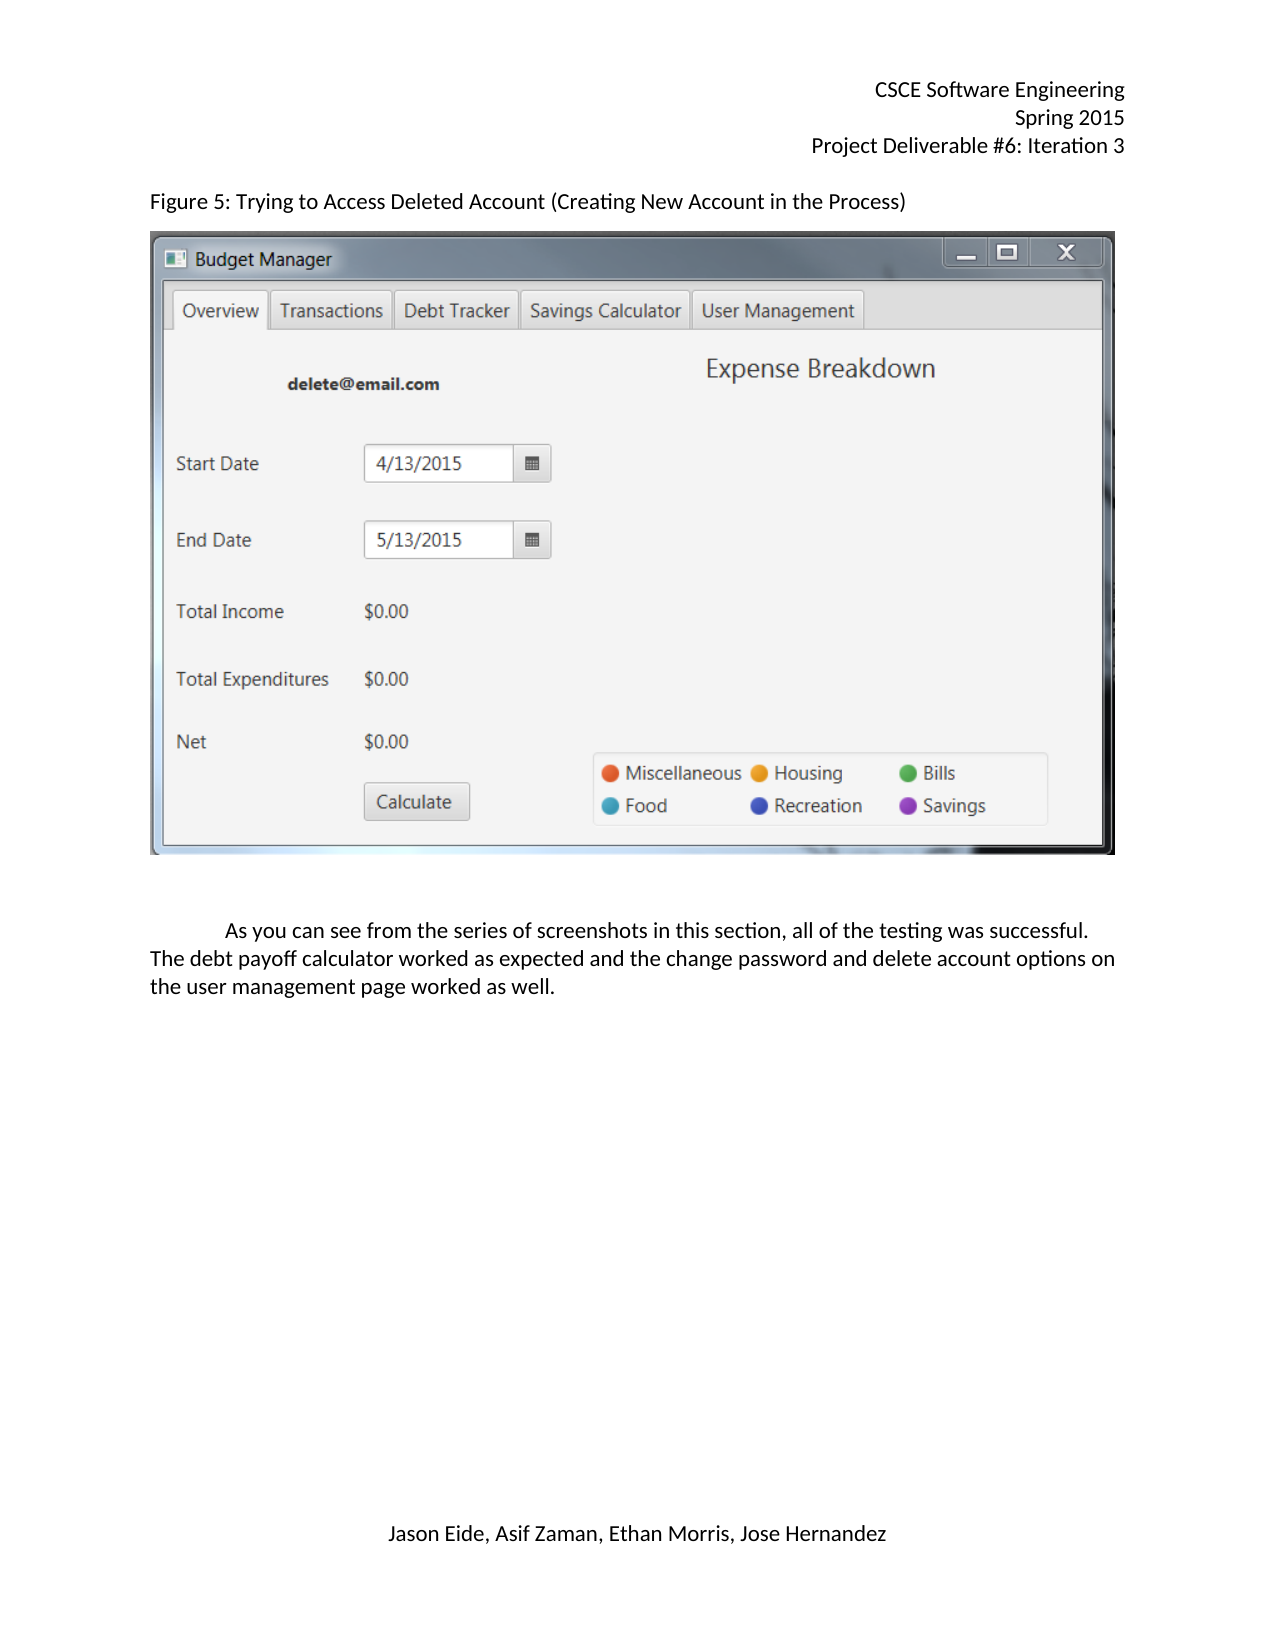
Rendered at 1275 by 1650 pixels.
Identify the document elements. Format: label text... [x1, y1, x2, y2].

text As you can see from the series of screenshots in this section, all of the testing was successful. The debt payoff calculator worked as expected and the change password and delete account options on the user management page worked as well. [150, 916, 1125, 1000]
picture [150, 231, 1115, 855]
text Figure 5: Trying to Access Deleted Account (Creating New Account in the Process) [150, 187, 1125, 215]
